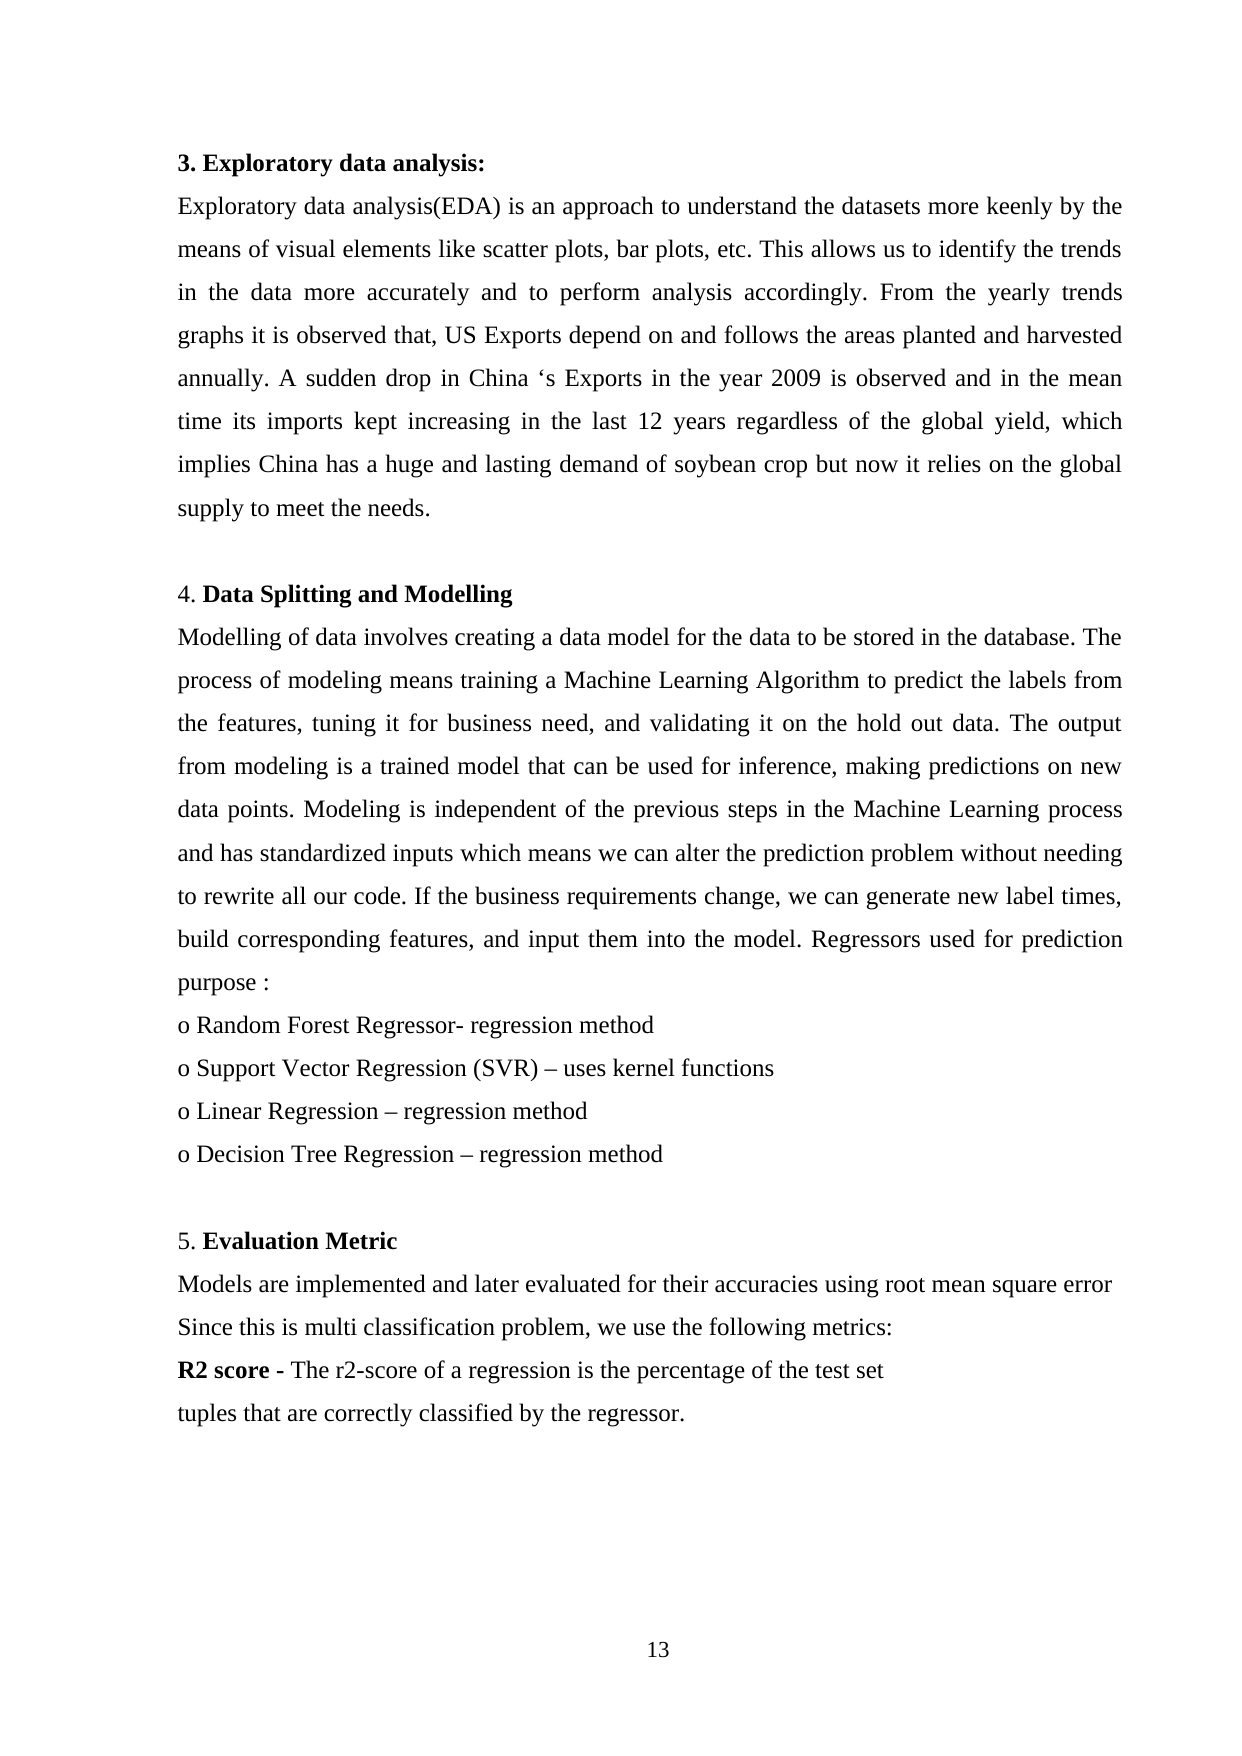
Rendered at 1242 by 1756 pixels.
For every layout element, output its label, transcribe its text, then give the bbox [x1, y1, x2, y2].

text R2 score - The r2-score of a regression is the percentage of the test set [177, 1355, 1123, 1384]
text o Linear Regression – regression method [177, 1096, 1123, 1125]
text Models are implemented and later evaluated for their accuracies using root mean square error Since this is multi classification problem, we use the following metrics: [177, 1269, 1123, 1341]
text o Decision Tree Regression – regression method [177, 1139, 1123, 1168]
text 4. Data Splitting and Modelling [177, 579, 1123, 608]
text tuples that are correctly classified by the regressor. [177, 1398, 1123, 1427]
text Exploratory data analysis(EDA) is an approach to understand the datasets more keenly by the means of visual elements like scatter plots, bar plots, etc. This allows us to identify the trends in the data more accurately and to perform analysis accordingly. From the yearly trends graphs it is observed that, US Exports depend on and follows the areas planted and harvested annually. A sudden drop in China ‘s Exports in the year 2009 is observed and in the mean time its imports kept increasing in the last 12 years regardless of the global yield, which implies China has a huge and lasting demand of soybean crop but now it relies on the global supply to meet the needs. [177, 191, 1123, 521]
text o Support Vector Regression (SVR) – uses kernel functions [177, 1053, 1123, 1082]
text Modelling of data involves creating a data model for the data to be stored in the database. The process of modeling means training a Machine Learning Algorithm to predict the labels from the features, tuning it for business need, and validating it on the hold out data. The output from modeling is a trained model that can be used for inference, making predictions on new data points. Modeling is independent of the previous steps in the Machine Learning process and has standardized inputs which means we can alter the prediction problem without needing to rewrite all our code. If the business requirements change, we can generate new label times, build corresponding features, and input them into the model. Regressors used for prediction purpose : [177, 622, 1123, 996]
text 5. Evaluation Metric [177, 1226, 1123, 1254]
text 3. Exploratory data analysis: [177, 148, 1123, 176]
text o Random Forest Regressor- regression method [177, 1010, 1123, 1039]
